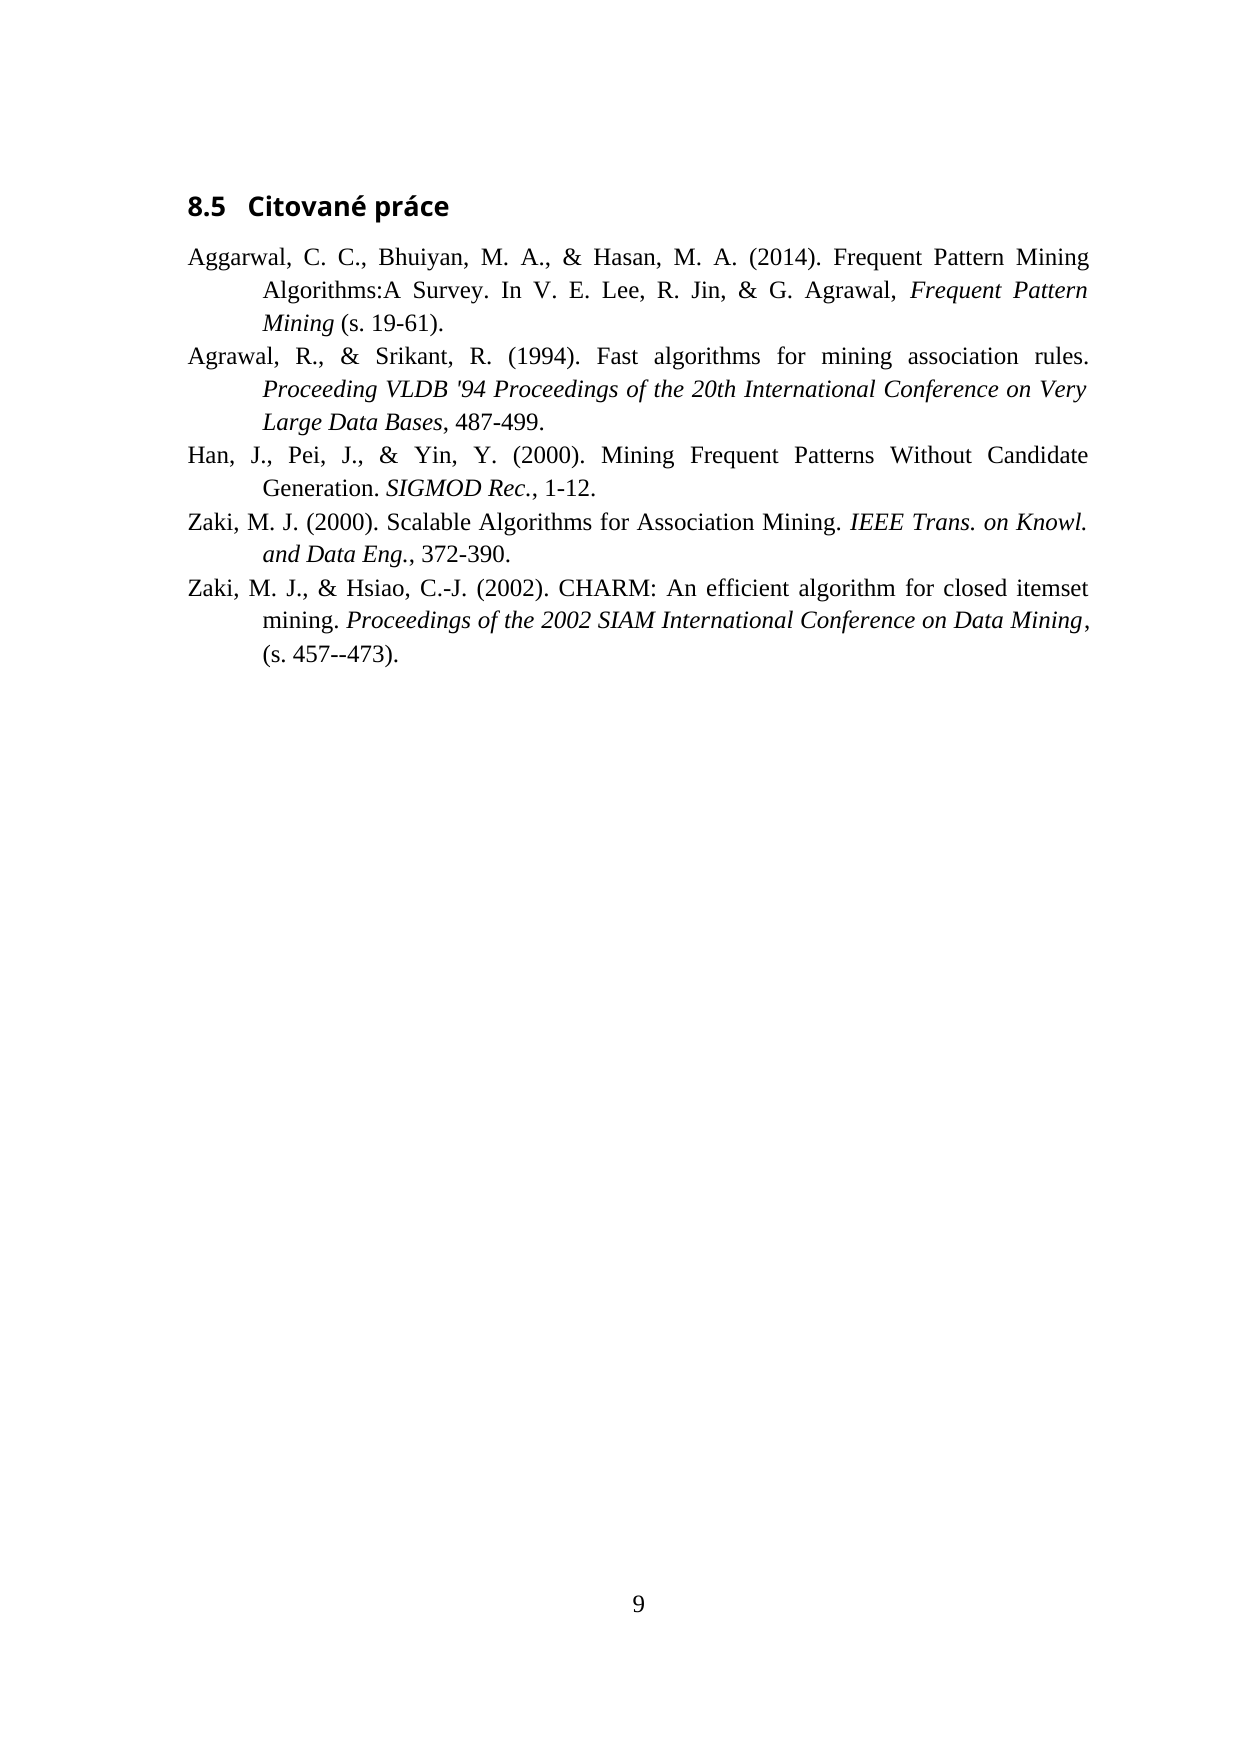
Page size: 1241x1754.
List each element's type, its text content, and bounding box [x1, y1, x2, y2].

text Agrawal, R., & Srikant, R. (1994). Fast algorithms for mining association rules. Proceeding VLDB '94 Proceedings of the 20th International Conference on Very Large Data Bases, 487-499. [187, 341, 1090, 436]
subtitle Citované práce [187, 187, 1090, 224]
text Zaki, M. J., & Hsiao, C.-J. (2002). CHARM: An efficient algorithm for closed itemset mining. Proceedings of the 2002 SIAM International Conference on Data Mining, (s. 457--473). [187, 573, 1090, 667]
text Aggarwal, C. C., Bhuiyan, M. A., & Hasan, M. A. (2014). Frequent Pattern Mining Algorithms:A Survey. In V. E. Lee, R. Jin, & G. Agrawal, Frequent Pattern Mining (s. 19-61). [187, 242, 1090, 337]
text Han, J., Pei, J., & Yin, Y. (2000). Mining Frequent Patterns Without Candidate Generation. SIGMOD Rec., 1-12. [187, 441, 1090, 502]
text Zaki, M. J. (2000). Scalable Algorithms for Association Mining. IEEE Trans. on Knowl. and Data Eng., 372-390. [187, 507, 1090, 568]
